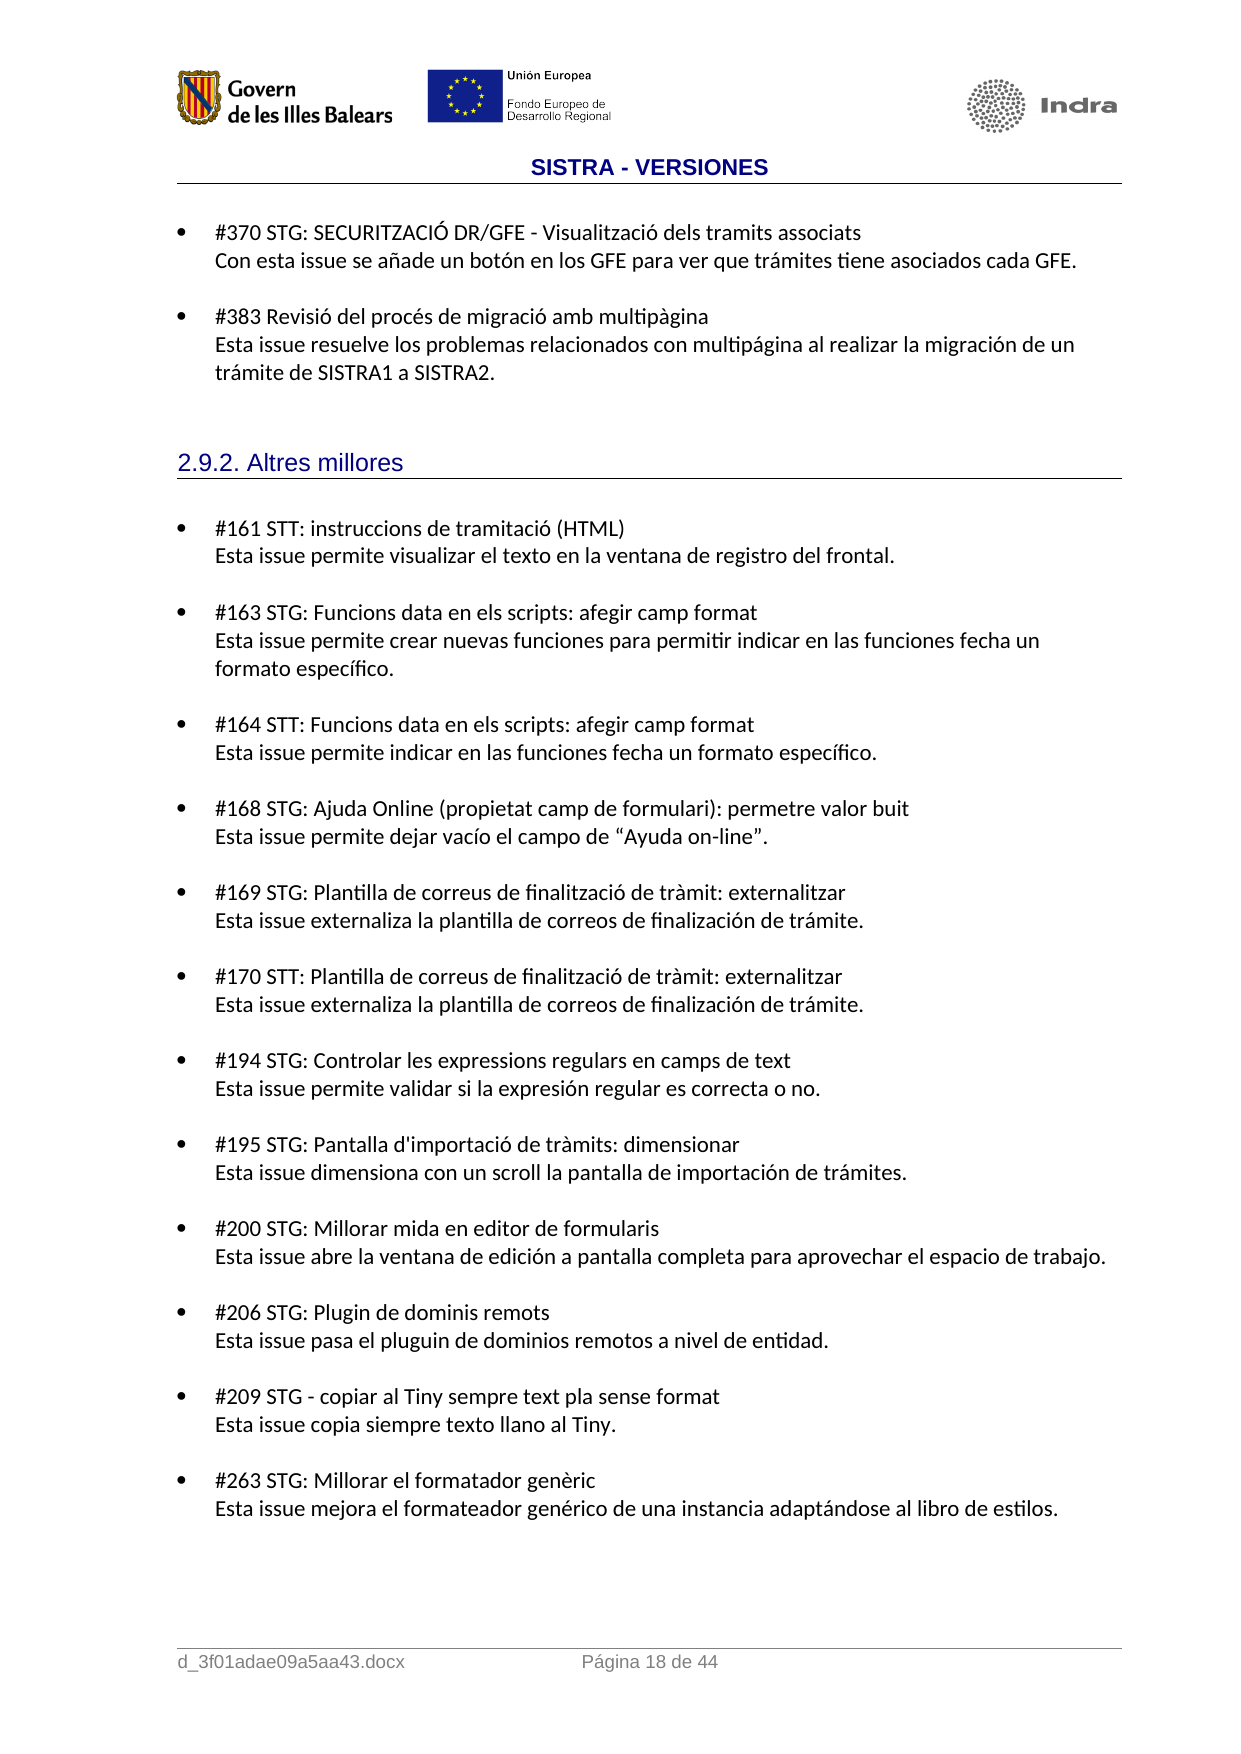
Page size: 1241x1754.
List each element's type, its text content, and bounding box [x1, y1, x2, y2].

list Esta issue copia siempre texto llano al Tiny. [215, 1410, 1122, 1438]
list Esta issue resuelve los problemas relacionados con multipágina al realizar la migración de un trámite de SISTRA1 a SISTRA2. [215, 330, 1122, 386]
list Esta issue permite indicar en las funciones fecha un formato específico. [215, 738, 1122, 766]
list Esta issue permite dejar vacío el campo de “Ayuda on-line”. [215, 822, 1122, 850]
list #206 STG: Plugin de dominis remots [177, 1298, 1122, 1326]
list #209 STG - copiar al Tiny sempre text pla sense format [177, 1382, 1122, 1410]
list #161 STT: instruccions de tramitació (HTML) [177, 514, 1122, 542]
list #169 STG: Plantilla de correus de finalització de tràmit: externalitzar [177, 878, 1122, 906]
list Esta issue permite crear nuevas funciones para permitir indicar en las funciones fecha un formato específico. [215, 626, 1122, 682]
picture [421, 67, 611, 125]
list Esta issue externaliza la plantilla de correos de finalización de trámite. [215, 906, 1122, 934]
list Esta issue mejora el formateador genérico de una instancia adaptándose al libro de estilos. [215, 1494, 1122, 1522]
list Esta issue permite validar si la expresión regular es correcta o no. [215, 1074, 1122, 1102]
list #164 STT: Funcions data en els scripts: afegir camp format [177, 710, 1122, 738]
list #200 STG: Millorar mida en editor de formularis [177, 1214, 1122, 1242]
list #170 STT: Plantilla de correus de finalització de tràmit: externalitzar [177, 962, 1122, 990]
list Esta issue pasa el pluguin de dominios remotos a nivel de entidad. [215, 1326, 1122, 1354]
list Esta issue externaliza la plantilla de correos de finalización de trámite. [215, 990, 1122, 1018]
list Esta issue abre la ventana de edición a pantalla completa para aprovechar el espacio de trabajo. [215, 1242, 1122, 1270]
list #168 STG: Ajuda Online (propietat camp de formulari): permetre valor buit [177, 794, 1122, 822]
list Esta issue permite visualizar el texto en la ventana de registro del frontal. [215, 542, 1122, 570]
subtitle Altres millores [177, 447, 1122, 478]
list #195 STG: Pantalla d'importació de tràmits: dimensionar [177, 1130, 1122, 1158]
list Esta issue dimensiona con un scroll la pantalla de importación de trámites. [215, 1158, 1122, 1186]
list #383 Revisió del procés de migració amb multipàgina [177, 302, 1122, 330]
list #194 STG: Controlar les expressions regulars en camps de text [177, 1046, 1122, 1074]
list #163 STG: Funcions data en els scripts: afegir camp format [177, 598, 1122, 626]
list #263 STG: Millorar el formatador genèric [177, 1466, 1122, 1494]
list #370 STG: SECURITZACIÓ DR/GFE - Visualització dels tramits associats [177, 218, 1122, 246]
list Con esta issue se añade un botón en los GFE para ver que trámites tiene asociados cada GFE. [215, 246, 1122, 274]
picture [176, 70, 393, 125]
